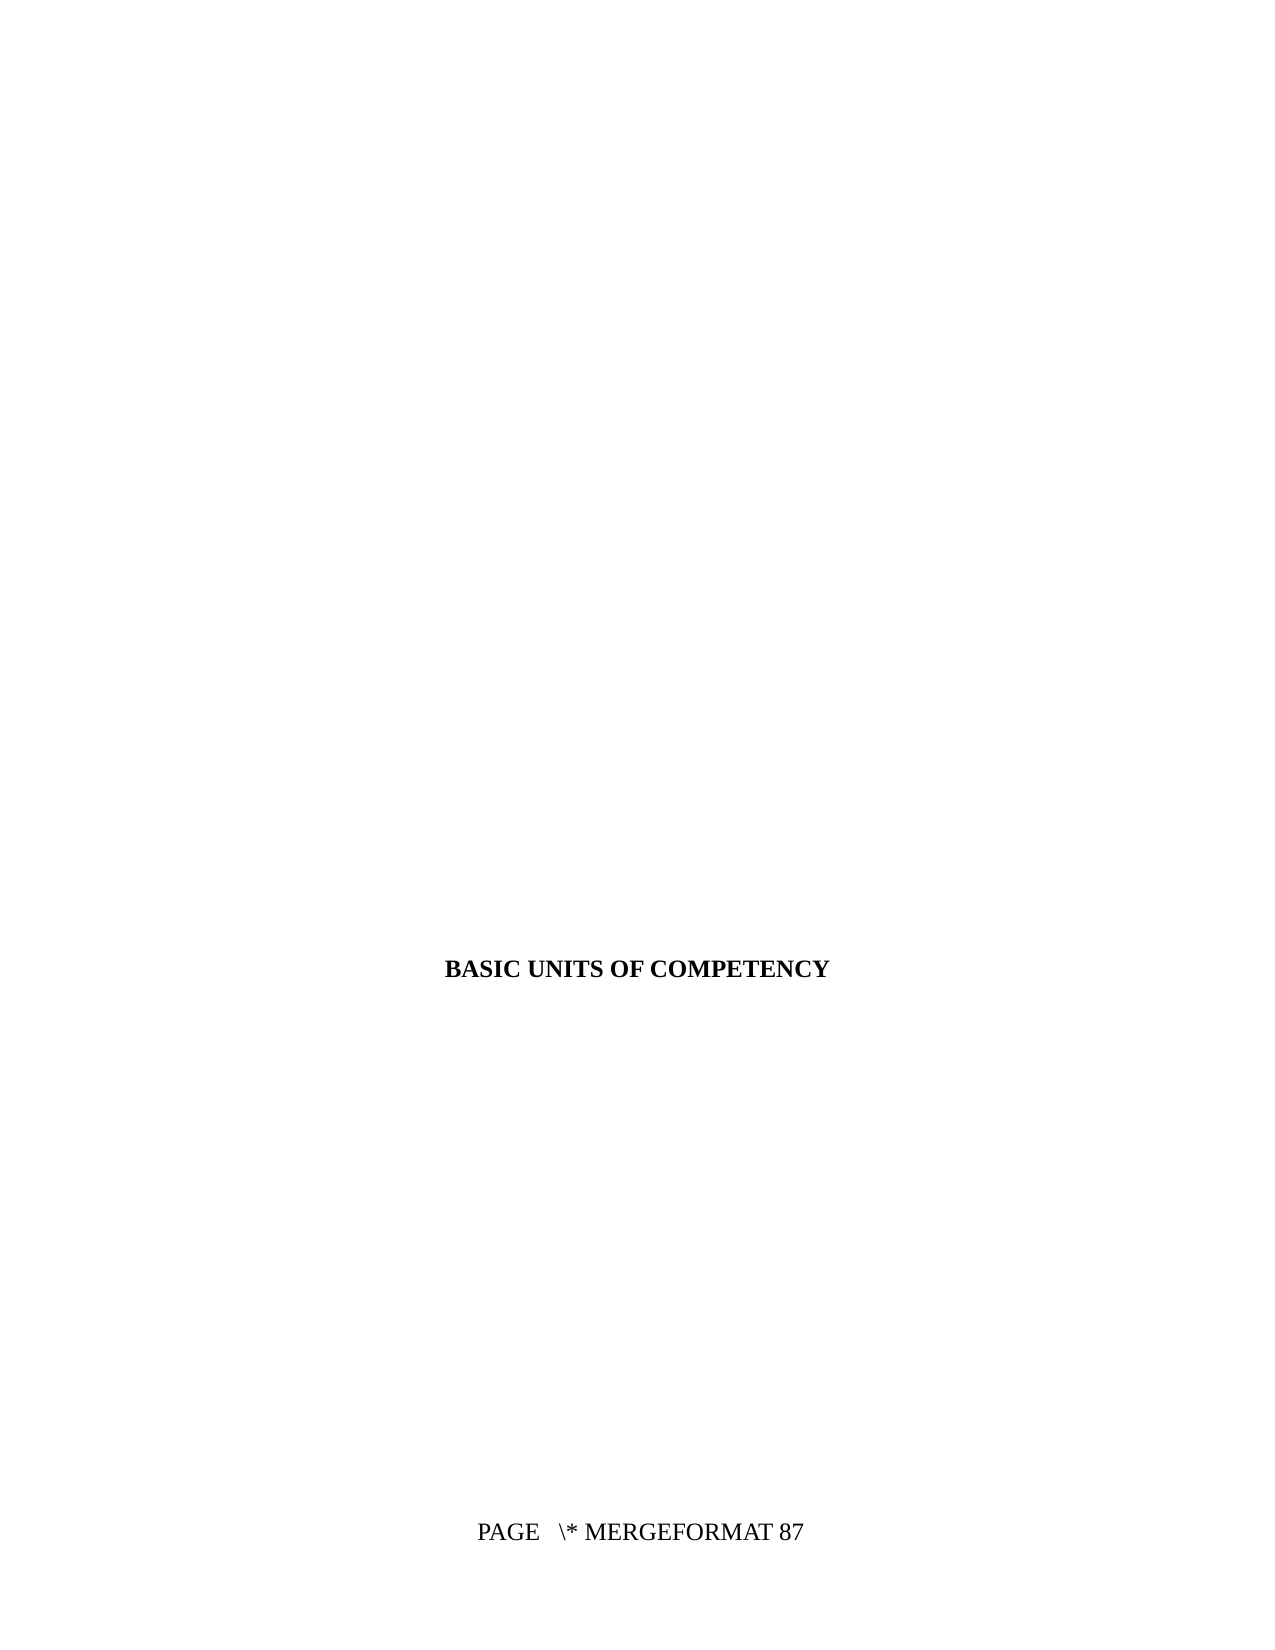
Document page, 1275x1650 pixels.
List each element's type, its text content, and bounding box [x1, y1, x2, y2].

subtitle BASIC UNITS OF COMPETENCY [150, 954, 1125, 982]
